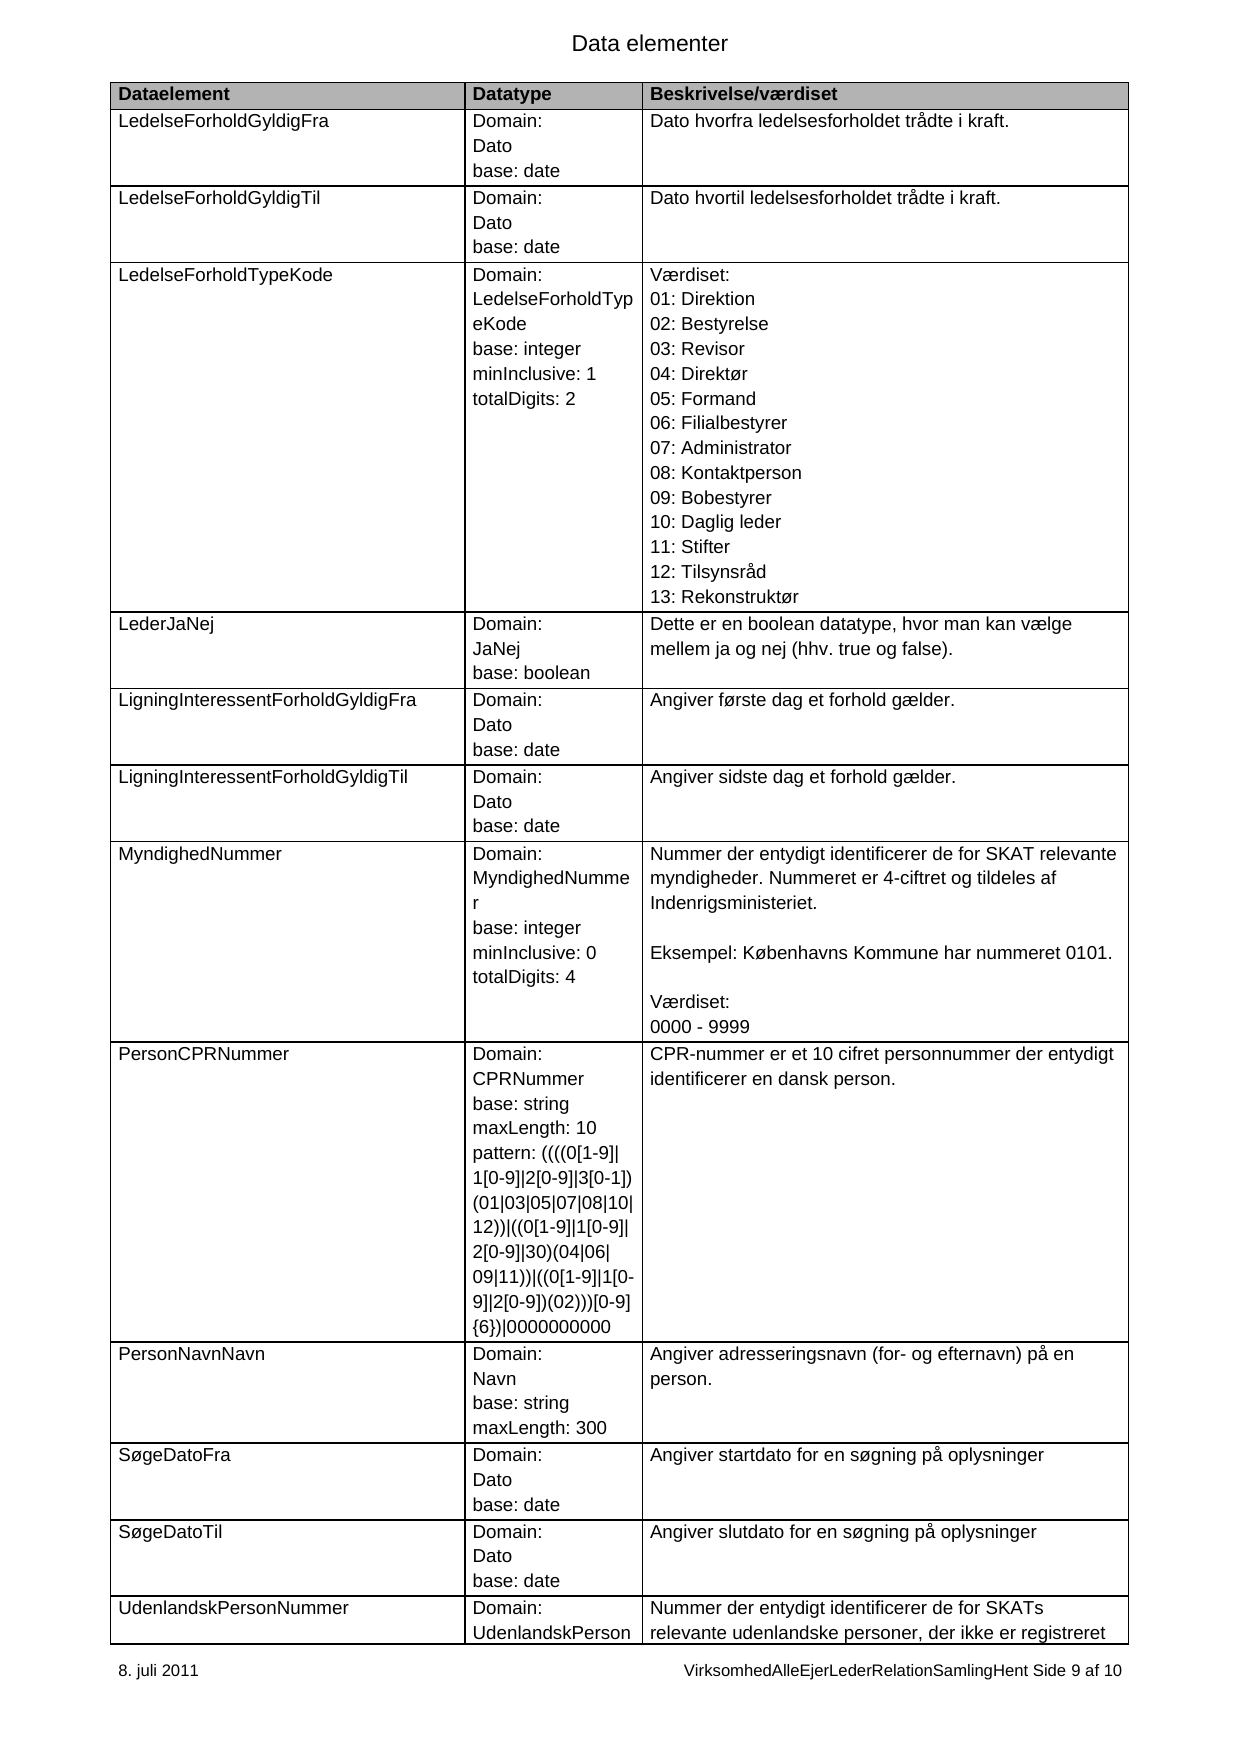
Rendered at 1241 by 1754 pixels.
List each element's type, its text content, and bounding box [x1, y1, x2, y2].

table_cell Værdiset: 01: Direktion 02: Bestyrelse 03: Revisor 04: Direktør 05: Formand 06: Filialbestyrer 07: Administrator 08: Kontaktperson 09: Bobestyrer 10: Daglig leder 11: Stifter 12: Tilsynsråd 13: Rekonstruktør [643, 263, 1128, 611]
table_cell Domain: Dato base: date [466, 766, 642, 841]
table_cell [111, 1597, 464, 1643]
table_cell Domain: CPRNummer base: string maxLength: 10 pattern: ((((0[1-9]|1[0-9]|2[0-9]|3[0-1])(01|03|05|07|08|10|12))|((0[1-9]|1[0-9]|2[0-9]|30)(04|06|09|11))|((0[1-9]|1[0-9]|2[0-9])(02)))[0-9]{6})|0000000000 [466, 1043, 642, 1341]
table_cell Dato hvortil ledelsesforholdet trådte i kraft. [643, 187, 1128, 262]
table_cell Dette er en boolean datatype, hvor man kan vælge mellem ja og nej (hhv. true og false). [643, 613, 1128, 688]
table_cell Domain: Dato base: date [466, 110, 642, 185]
table_header Datatype [466, 83, 642, 109]
table_cell Angiver startdato for en søgning på oplysninger [643, 1444, 1128, 1519]
table_header Dataelement [111, 83, 464, 109]
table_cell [466, 1597, 642, 1643]
table_cell Domain: MyndighedNummer base: integer minInclusive: 0 totalDigits: 4 [466, 842, 642, 1041]
table_cell LigningInteressentForholdGyldigTil [111, 766, 464, 841]
table_cell Domain: Dato base: date [466, 689, 642, 764]
table_cell CPR-nummer er et 10 cifret personnummer der entydigt identificerer en dansk person. [643, 1043, 1128, 1341]
table_cell PersonCPRNummer [111, 1043, 464, 1341]
table_cell Domain: LedelseForholdTypeKode base: integer minInclusive: 1 totalDigits: 2 [466, 263, 642, 611]
table_cell LedelseForholdGyldigFra [111, 110, 464, 185]
table_cell Domain: Navn base: string maxLength: 300 [466, 1343, 642, 1442]
table_cell LigningInteressentForholdGyldigFra [111, 689, 464, 764]
table_cell Domain: Dato base: date [466, 1444, 642, 1519]
table_cell Domain: Dato base: date [466, 187, 642, 262]
table_cell MyndighedNummer [111, 842, 464, 1041]
table_cell Dato hvorfra ledelsesforholdet trådte i kraft. [643, 110, 1128, 185]
table_cell Angiver adresseringsnavn (for- og efternavn) på en person. [643, 1343, 1128, 1442]
table_cell LedelseForholdTypeKode [111, 263, 464, 611]
table_header Beskrivelse/værdiset [643, 83, 1128, 109]
table_cell Angiver slutdato for en søgning på oplysninger [643, 1521, 1128, 1595]
table_cell Angiver første dag et forhold gælder. [643, 689, 1128, 764]
table_cell Domain: Dato base: date [466, 1521, 642, 1595]
table_cell Angiver sidste dag et forhold gælder. [643, 766, 1128, 841]
table_cell LedelseForholdGyldigTil [111, 187, 464, 262]
table_cell PersonNavnNavn [111, 1343, 464, 1442]
table_cell Nummer der entydigt identificerer de for SKAT relevante myndigheder. Nummeret er 4-ciftret og tildeles af Indenrigsministeriet. Eksempel: Københavns Kommune har nummeret 0101. Værdiset: 0000 - 9999 [643, 842, 1128, 1041]
table_cell LederJaNej [111, 613, 464, 688]
table_cell SøgeDatoFra [111, 1444, 464, 1519]
table_cell Domain: JaNej base: boolean [466, 613, 642, 688]
table_cell SøgeDatoTil [111, 1521, 464, 1595]
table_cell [643, 1597, 1128, 1643]
